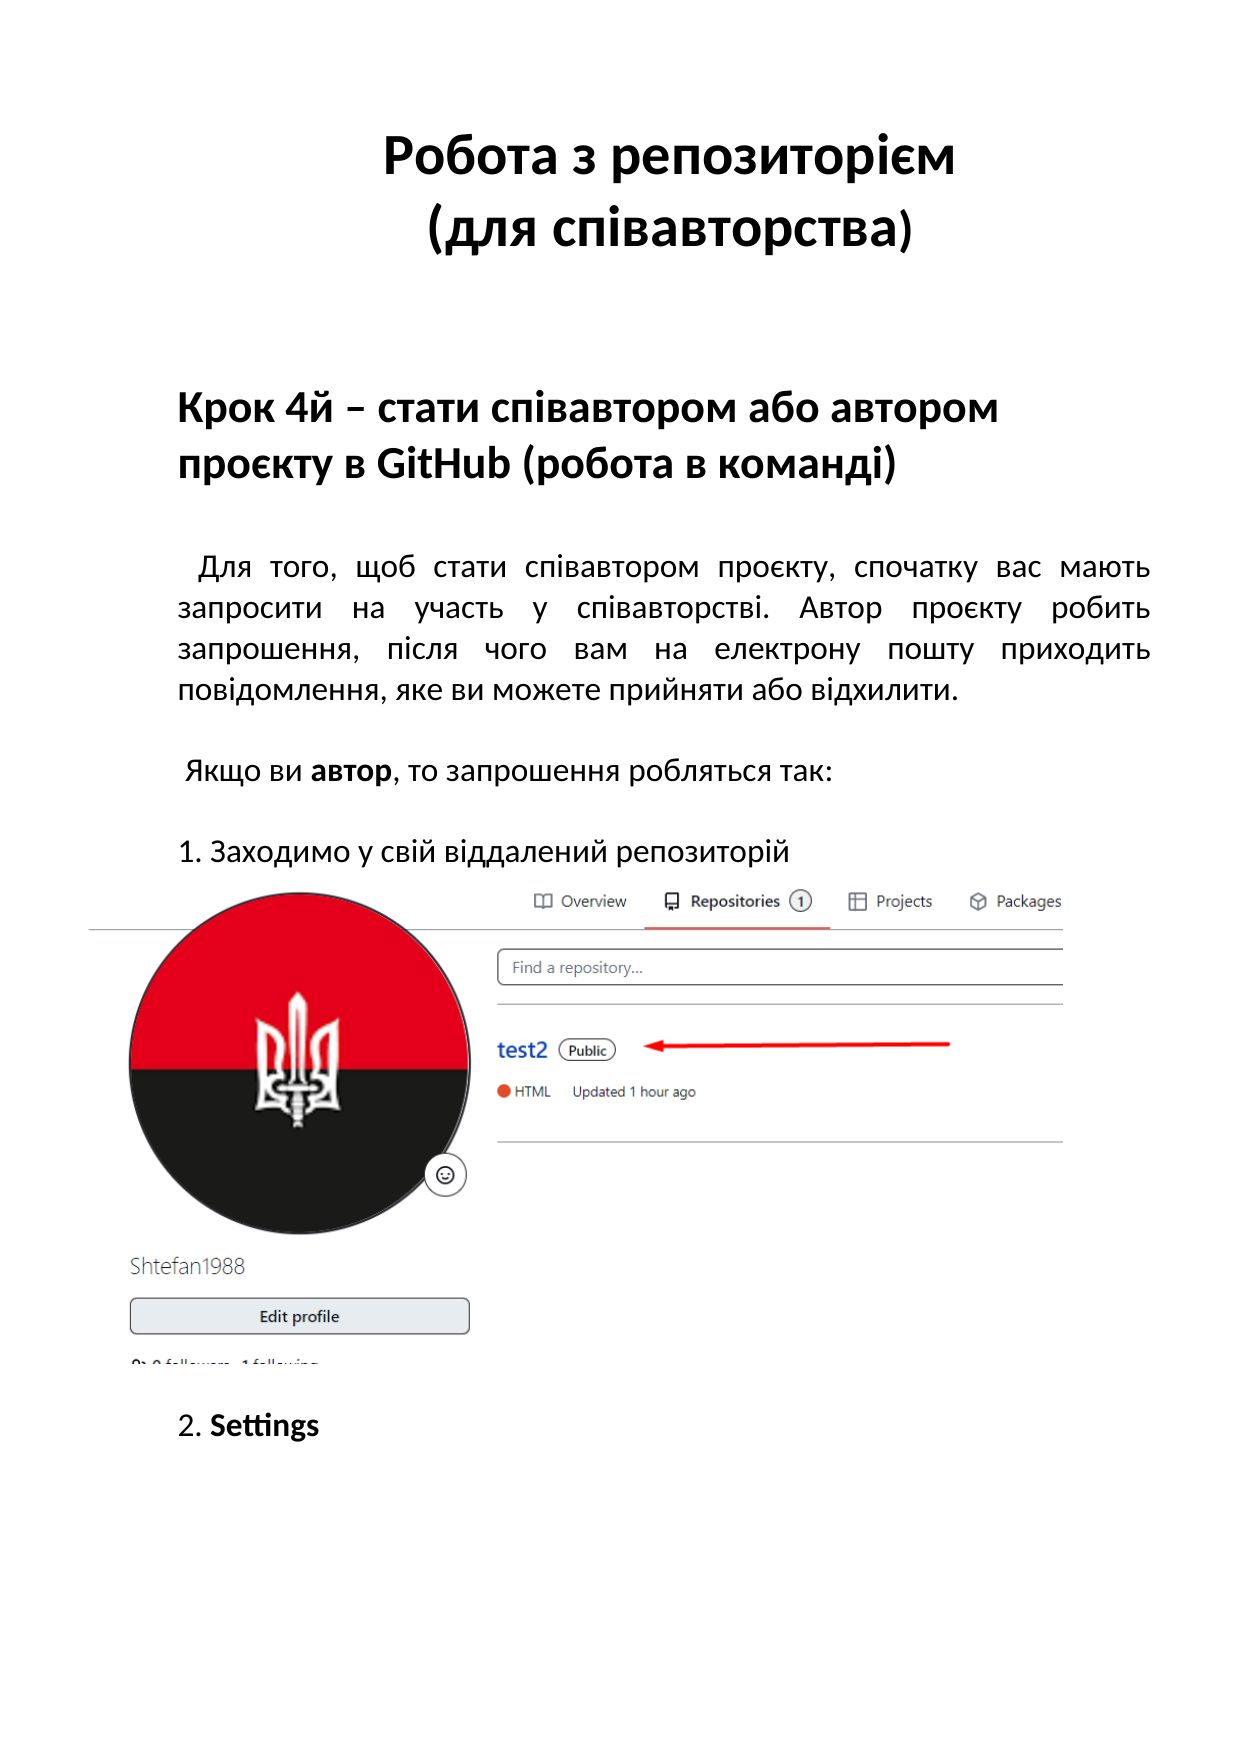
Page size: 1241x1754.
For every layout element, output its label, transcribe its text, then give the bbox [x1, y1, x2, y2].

text Якщо ви автор, то запрошення робляться так: [177, 749, 1152, 790]
text 1. Заходимо у свій віддалений репозиторій [177, 831, 1152, 871]
text 2. Settings [177, 1404, 1152, 1445]
text Для того, щоб стати співавтором проєкту, спочатку вас мають запросити на участь у співавторстві. Автор проєкту робить запрошення, після чого вам на електрону пошту приходить повідомлення, яке ви можете прийняти або відхилити. [177, 545, 1152, 708]
picture [88, 871, 1063, 1364]
text Крок 4й – стати співавтором або автором проєкту в GitHub (робота в команді) [177, 378, 1152, 489]
text Робота з репозиторієм [189, 118, 1152, 189]
text (для співавторства) [189, 189, 1152, 261]
